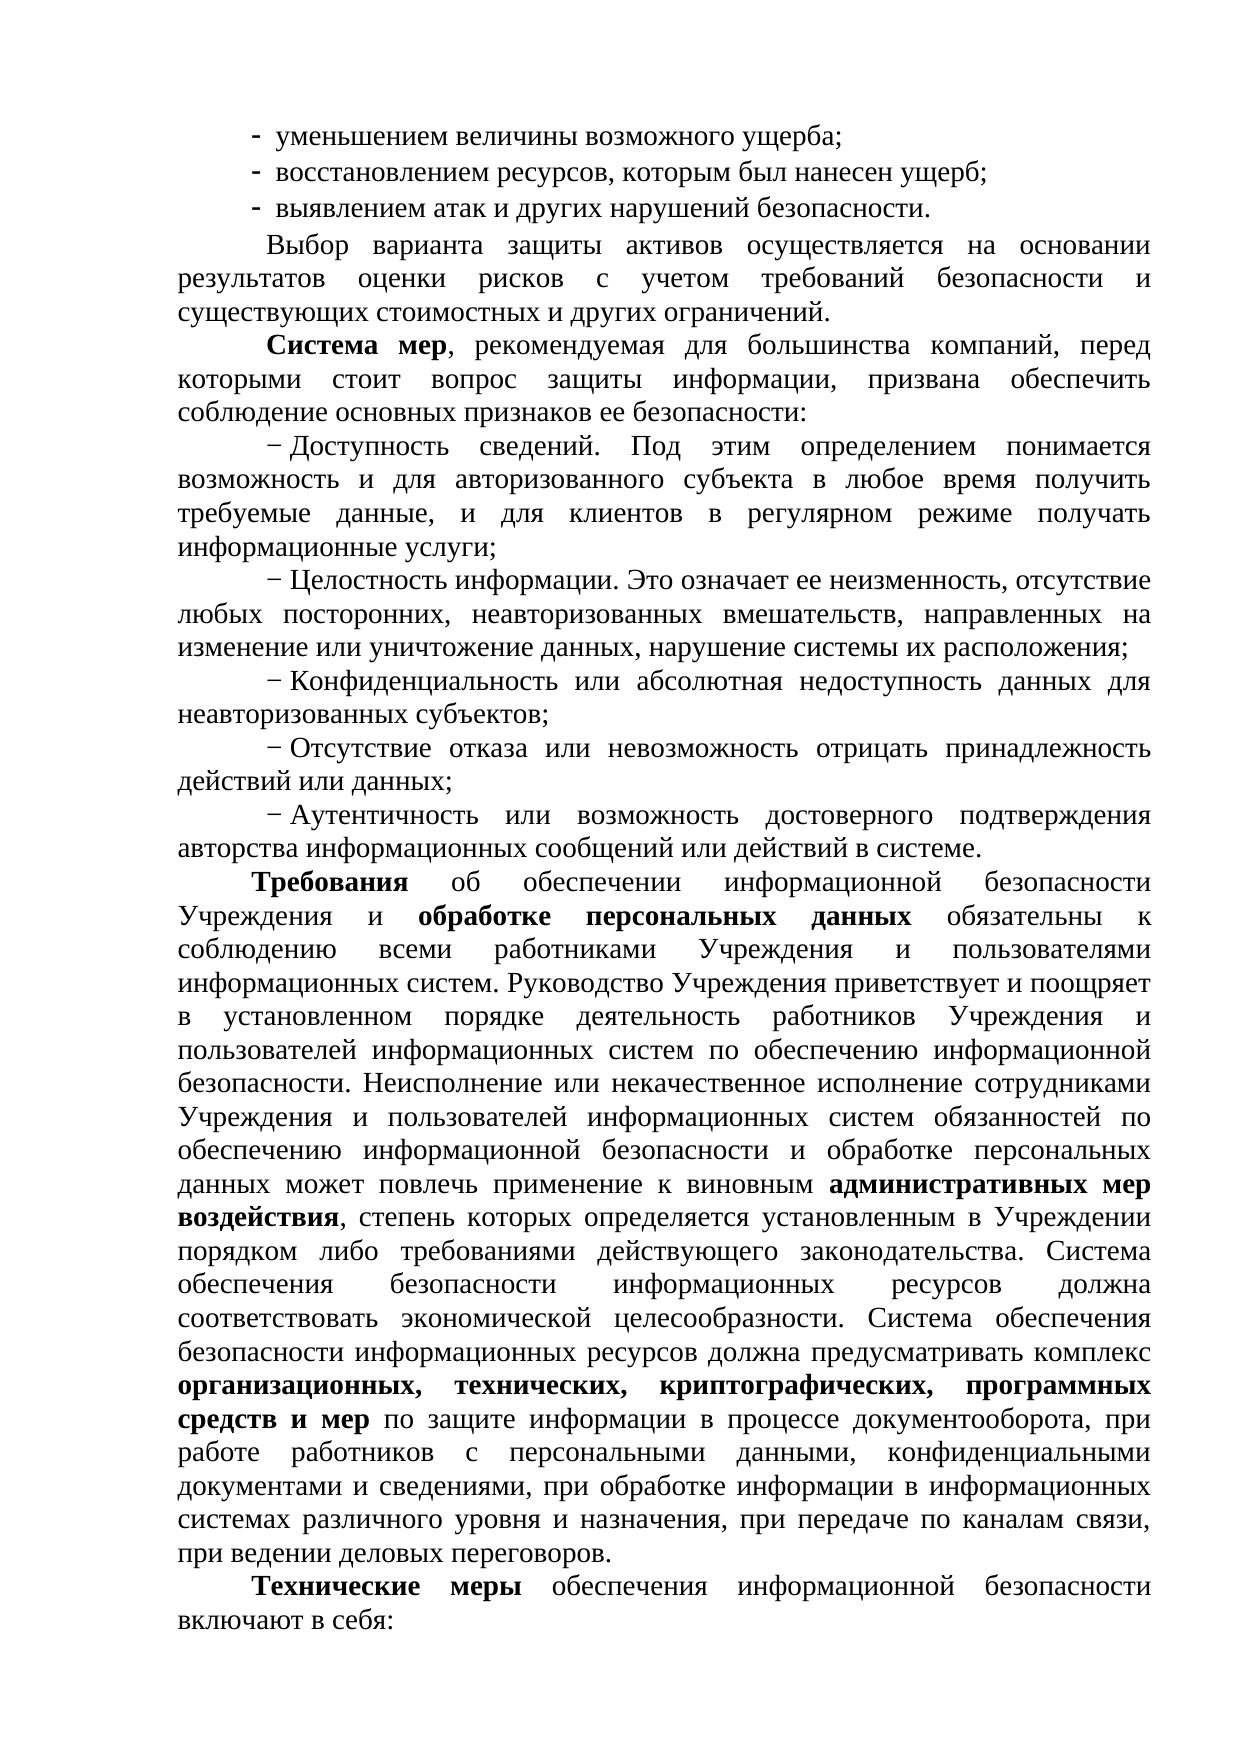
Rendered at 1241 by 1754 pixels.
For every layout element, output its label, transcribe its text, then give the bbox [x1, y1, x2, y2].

list выявлением атак и других нарушений безопасности. [177, 191, 1152, 224]
text − Отсутствие отказа или невозможность отрицать принадлежность действий или данных; [177, 730, 1152, 797]
text − Доступность сведений. Под этим определением понимается возможность и для авторизованного субъекта в любое время получить требуемые данные, и для клиентов в регулярном режиме получать информационные услуги; [177, 428, 1152, 562]
text Требования об обеспечении информационной безопасности Учреждения и обработке персональных данных обязательны к соблюдению всеми работниками Учреждения и пользователями информационных систем. Руководство Учреждения приветствует и поощряет в установленном порядке деятельность работников Учреждения и пользователей информационных систем по обеспечению информационной безопасности. Неисполнение или некачественное исполнение сотрудниками Учреждения и пользователей информационных систем обязанностей по обеспечению информационной безопасности и обработке персональных данных может повлечь применение к виновным административных мер воздействия, степень которых определяется установленным в Учреждении порядком либо требованиями действующего законодательства. Система обеспечения безопасности информационных ресурсов должна соответствовать экономической целесообразности. Система обеспечения безопасности информационных ресурсов должна предусматривать комплекс организационных, технических, криптографических, программных средств и мер по защите информации в процессе документооборота, при работе работников с персональными данными, конфиденциальными документами и сведениями, при обработке информации в информационных системах различного уровня и назначения, при передаче по каналам связи, при ведении деловых переговоров. [177, 864, 1152, 1568]
list восстановлением ресурсов, которым был нанесен ущерб; [177, 154, 1152, 188]
text − Целостность информации. Это означает ее неизменность, отсутствие любых посторонних, неавторизованных вмешательств, направленных на изменение или уничтожение данных, нарушение системы их расположения; [177, 562, 1152, 663]
list уменьшением величины возможного ущерба; [177, 118, 1152, 152]
text − Аутентичность или возможность достоверного подтверждения авторства информационных сообщений или действий в системе. [177, 797, 1152, 864]
text Система мер, рекомендуемая для большинства компаний, перед которыми стоит вопрос защиты информации, призвана обеспечить соблюдение основных признаков ее безопасности: [177, 327, 1152, 428]
text Технические меры обеспечения информационной безопасности включают в себя: [177, 1568, 1152, 1636]
text − Конфиденциальность или абсолютная недоступность данных для неавторизованных субъектов; [177, 663, 1152, 730]
text Выбор варианта защиты активов осуществляется на основании результатов оценки рисков с учетом требований безопасности и существующих стоимостных и других ограничений. [177, 227, 1152, 327]
